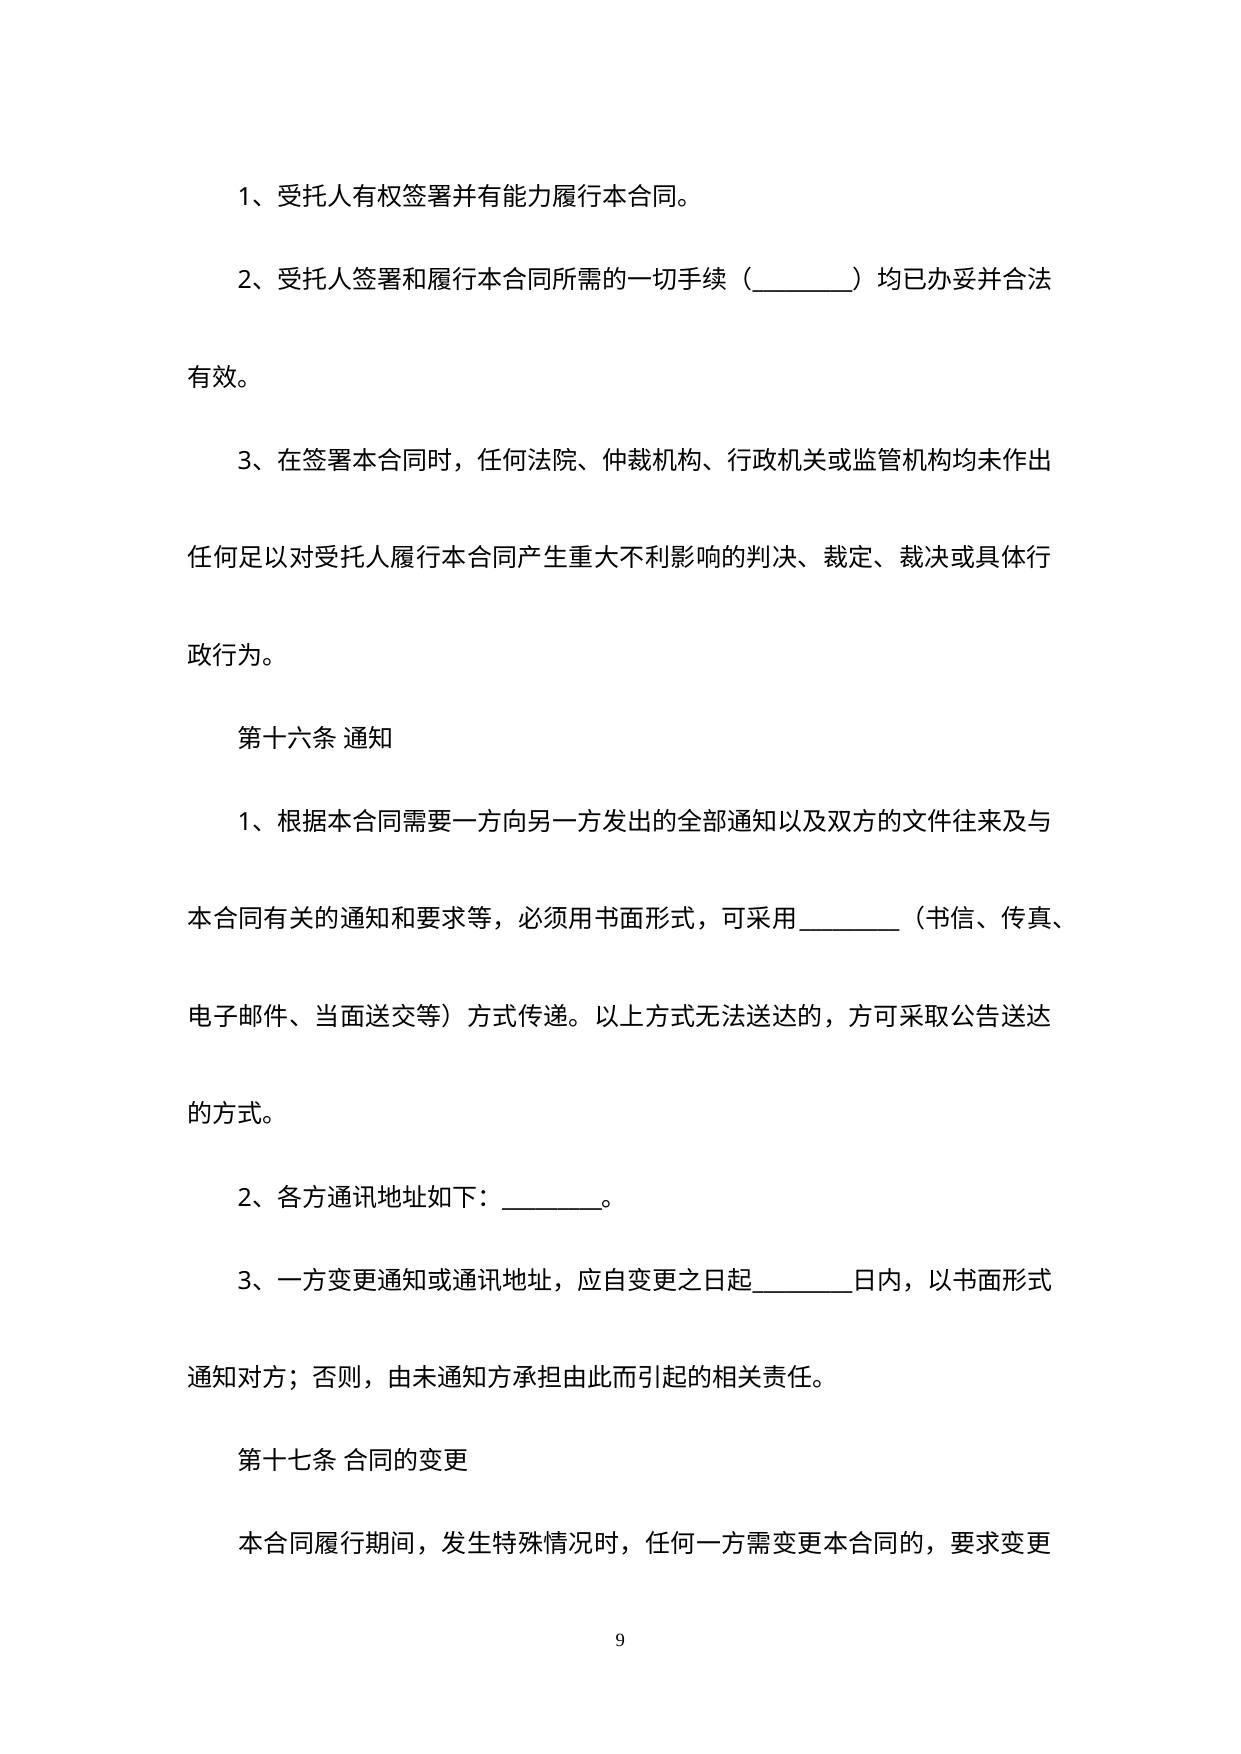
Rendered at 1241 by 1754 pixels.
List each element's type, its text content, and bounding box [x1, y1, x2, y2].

text 1、根据本合同需要一方向另一方发出的全部通知以及双方的文件往来及与本合同有关的通知和要求等，必须用书面形式，可采用_________（书信、传真、电子邮件、当面送交等）方式传递。以上方式无法送达的，方可采取公告送达的方式。 [187, 787, 1053, 1144]
text 3、一方变更通知或通讯地址，应自变更之日起_________日内，以书面形式通知对方；否则，由未通知方承担由此而引起的相关责任。 [187, 1246, 1053, 1408]
text 2、受托人签署和履行本合同所需的一切手续（_________）均已办妥并合法有效。 [187, 245, 1053, 408]
text 3、在签署本合同时，任何法院、仲裁机构、行政机关或监管机构均未作出任何足以对受托人履行本合同产生重大不利影响的判决、裁定、裁决或具体行政行为。 [187, 426, 1053, 686]
text 1、受托人有权签署并有能力履行本合同。 [187, 162, 1053, 227]
text 第十七条 合同的变更 [187, 1426, 1053, 1491]
text 2、各方通讯地址如下：_________。 [187, 1163, 1053, 1228]
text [187, 1509, 1053, 1574]
text 第十六条 通知 [187, 704, 1053, 769]
